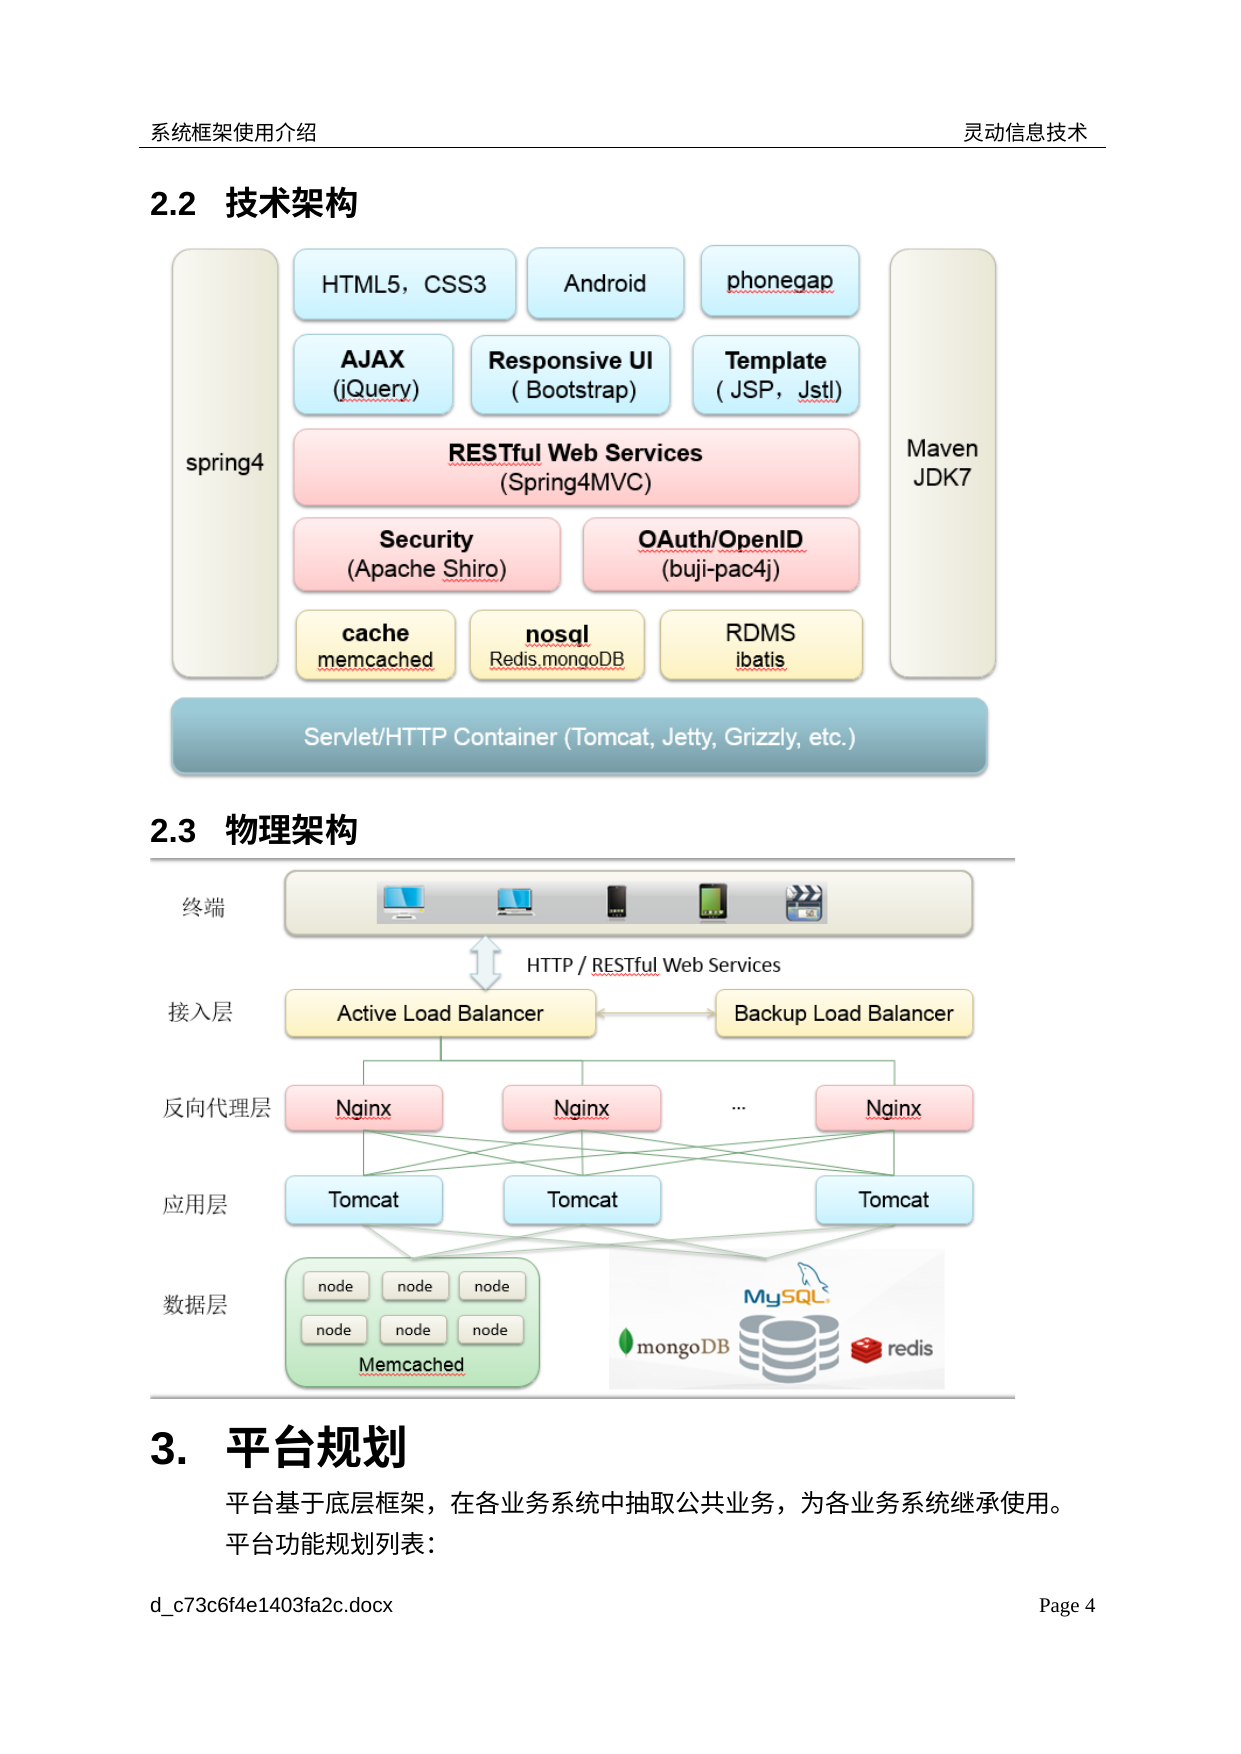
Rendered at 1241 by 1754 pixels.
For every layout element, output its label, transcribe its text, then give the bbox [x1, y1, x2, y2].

subtitle 技术架构 [150, 177, 1087, 225]
text 平台功能规划列表： [225, 1524, 1087, 1561]
text 平台基于底层框架，在各业务系统中抽取公共业务，为各业务系统继承使用。 [225, 1484, 1087, 1520]
subtitle 物理架构 [150, 804, 1087, 852]
picture [150, 231, 1016, 792]
picture [150, 858, 1016, 1399]
subtitle 平台规划 [150, 1411, 1087, 1478]
